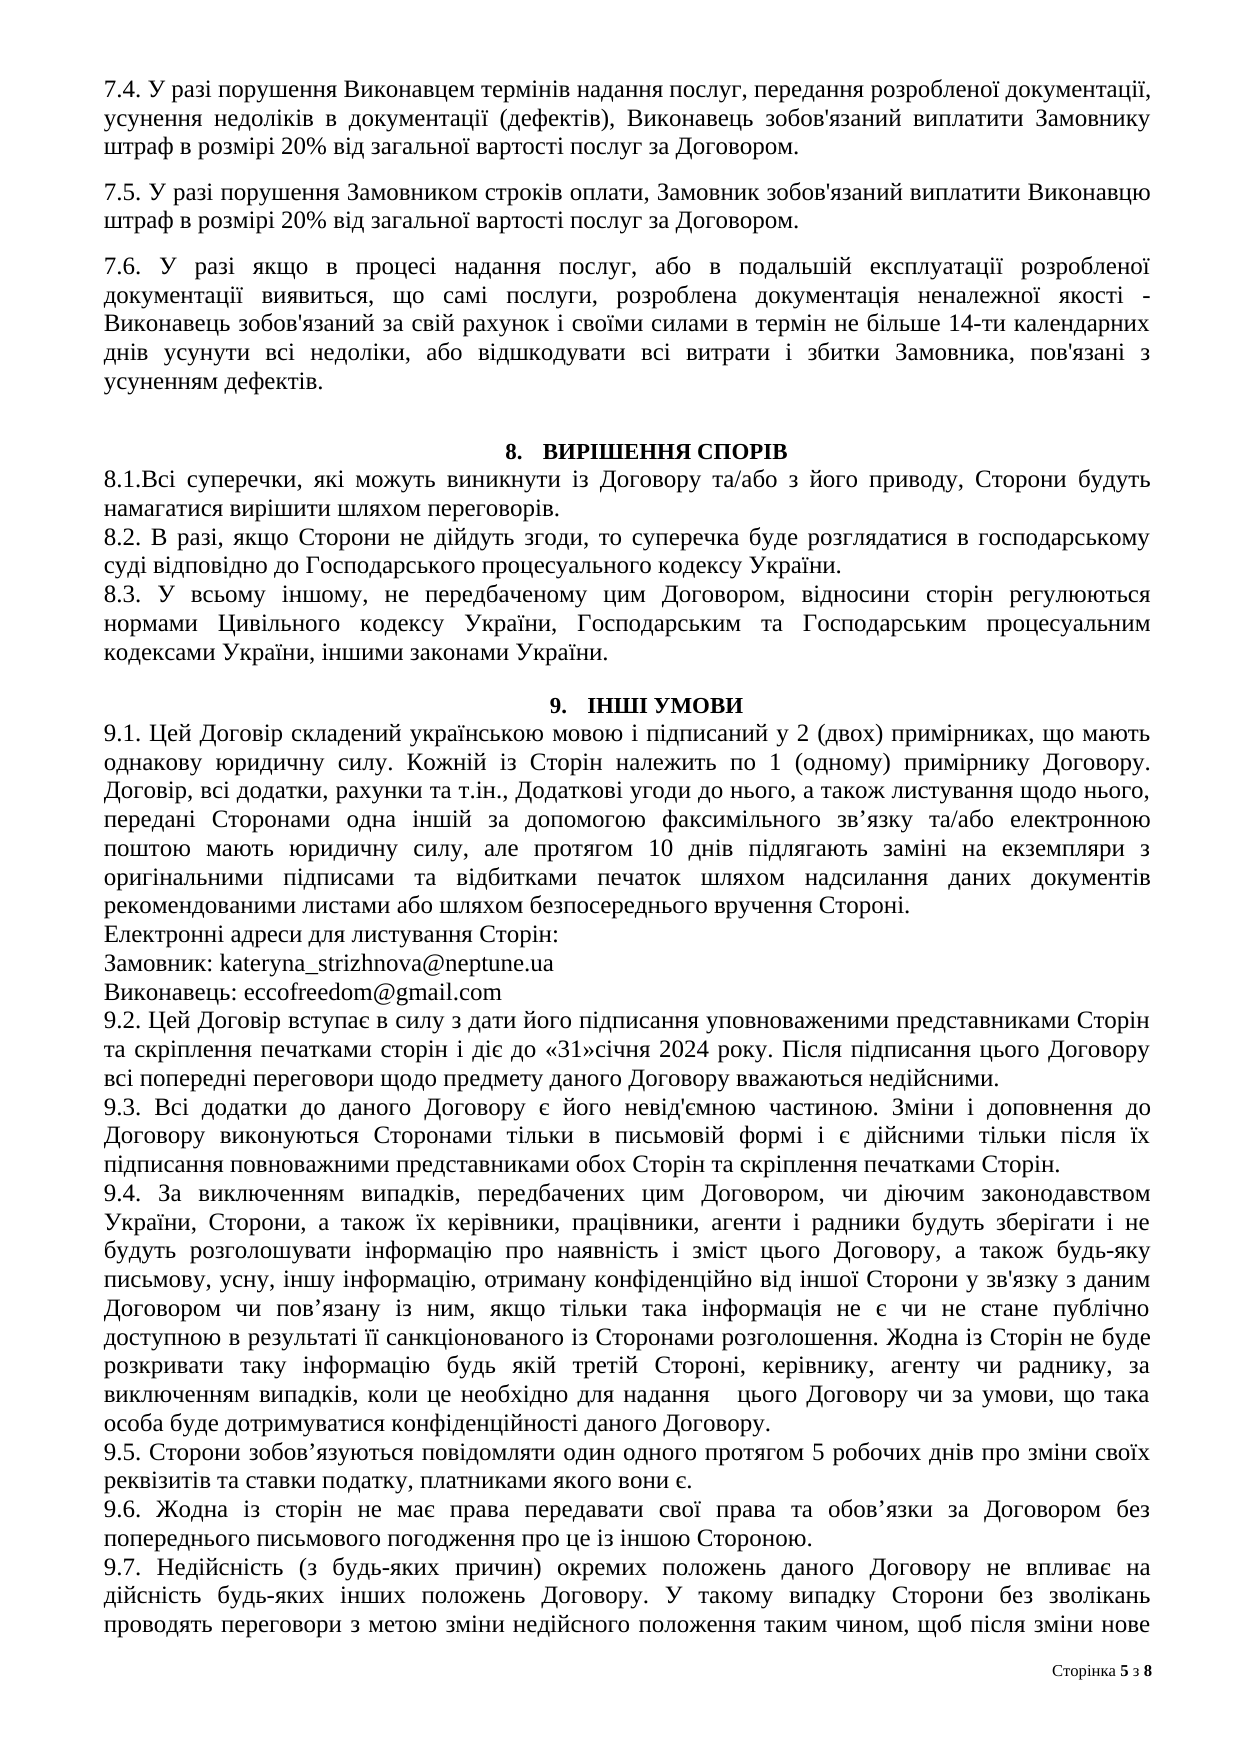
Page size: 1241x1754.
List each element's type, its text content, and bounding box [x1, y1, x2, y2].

text 8.1.Всі суперечки, які можуть виникнути із Договору та/або з його приводу, Сторони будуть намагатися вирішити шляхом переговорів. [103, 464, 1152, 522]
text 9.5. Сторони зобов’язуються повідомляти один одного протягом 5 робочих днів про зміни своїх реквізитів та ставки податку, платниками якого вони є. [103, 1437, 1152, 1494]
text Замовник: kateryna_strizhnova@neptune.ua [103, 948, 1152, 977]
text 9.1. Цей Договір складений українською мовою і підписаний у 2 (двох) примірниках, що мають однакову юридичну силу. Кожній із Сторін належить по 1 (одному) примірнику Договору. Договір, всі додатки, рахунки та т.ін., Додаткові угоди до нього, а також листування щодо нього, передані Сторонами одна іншій за допомогою факсимільного зв’язку та/або електронною поштою мають юридичну силу, але протягом 10 днів підлягають заміні на екземпляри з оригінальними підписами та відбитками печаток шляхом надсилання даних документів рекомендованими листами або шляхом безпосереднього вручення Стороні. [103, 718, 1152, 919]
list ВИРІШЕННЯ СПОРІВ [141, 438, 1152, 464]
text 7.6. У разі якщо в процесі надання послуг, або в подальшій експлуатації розробленої документації виявиться, що самі послуги, розроблена документація неналежної якості - Виконавець зобов'язаний за свій рахунок і своїми силами в термін не більше 14-ти календарних днів усунути всі недоліки, або відшкодувати всі витрати і збитки Замовника, пов'язані з усуненням дефектів. [103, 251, 1152, 395]
text Виконавець: eccofreedom@gmail.com [103, 977, 1152, 1006]
text 7.4. У разі порушення Виконавцем термінів надання послуг, передання розробленої документації, усунення недоліків в документації (дефектів), Виконавець зобов'язаний виплатити Замовнику штраф в розмірі 20% від загальної вартості послуг за Договором. [103, 74, 1152, 160]
text 7.5. У разі порушення Замовником строків оплати, Замовник зобов'язаний виплатити Виконавцю штраф в розмірі 20% від загальної вартості послуг за Договором. [103, 177, 1152, 234]
text 9.4. За виключенням випадків, передбачених цим Договором, чи діючим законодавством України, Сторони, а також їх керівники, працівники, агенти і радники будуть зберігати і не будуть розголошувати інформацію про наявність і зміст цього Договору, а також будь-яку письмову, усну, іншу інформацію, отриману конфіденційно від іншої Сторони у зв'язку з даним Договором чи пов’язану із ним, якщо тільки така інформація не є чи не стане публічно доступною в результаті її санкціонованого із Сторонами розголошення. Жодна із Сторін не буде розкривати таку інформацію будь якій третій Стороні, керівнику, агенту чи раднику, за виключенням випадків, коли це необхідно для надання цього Договору чи за умови, що така особа буде дотримуватися конфіденційності даного Договору. [103, 1178, 1152, 1437]
text Електронні адреси для листування Сторін: [103, 919, 1152, 948]
text 9.2. Цей Договір вступає в силу з дати його підписання уповноваженими представниками Сторін та скріплення печатками сторін і діє до «31»січня 2024 року. Після підписання цього Договору всі попередні переговори щодо предмету даного Договору вважаються недійсними. [103, 1006, 1152, 1092]
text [103, 1552, 1152, 1638]
text 8.3. У всьому іншому, не передбаченому цим Договором, відносини сторін регулюються нормами Цивільного кодексу України, Господарським та Господарським процесуальним кодексами України, іншими законами України. [103, 579, 1152, 665]
list ІНШІ УМОВИ [141, 692, 1152, 718]
text 8.2. В разі, якщо Сторони не дійдуть згоди, то суперечка буде розглядатися в господарському суді відповідно до Господарського процесуального кодексу України. [103, 522, 1152, 579]
text 9.3. Всі додатки до даного Договору є його невід'ємною частиною. Зміни і доповнення до Договору виконуються Сторонами тільки в письмовій формі і є дійсними тільки після їх підписання повноважними представниками обох Сторін та скріплення печатками Сторін. [103, 1092, 1152, 1178]
text 9.6. Жодна із сторін не має права передавати свої права та обов’язки за Договором без попереднього письмового погодження про це із іншою Стороною. [103, 1494, 1152, 1552]
